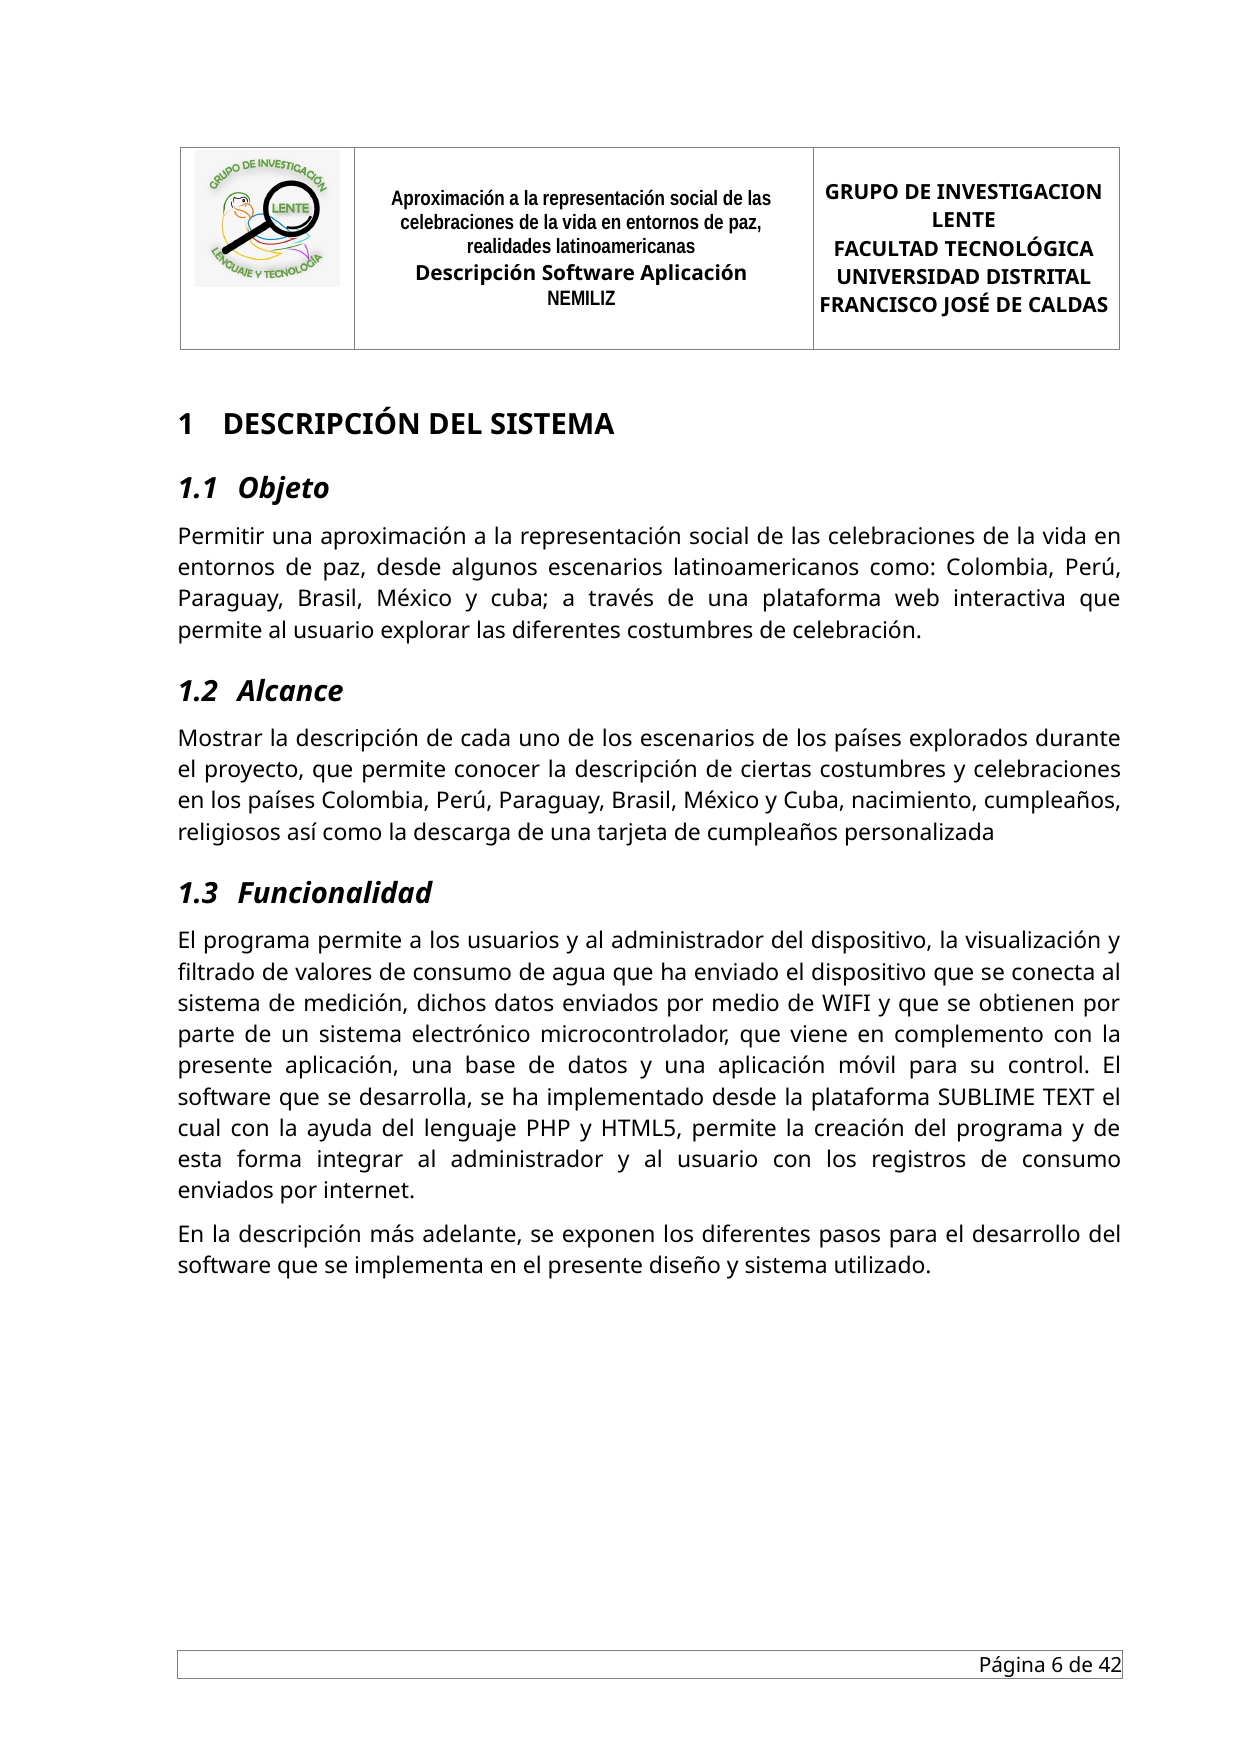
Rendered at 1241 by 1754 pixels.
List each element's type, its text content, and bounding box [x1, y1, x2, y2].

text Mostrar la descripción de cada uno de los escenarios de los países explorados durante el proyecto, que permite conocer la descripción de ciertas costumbres y celebraciones en los países Colombia, Perú, Paraguay, Brasil, México y Cuba, nacimiento, cumpleaños, religiosos así como la descarga de una tarjeta de cumpleaños personalizada [177, 722, 1122, 847]
text El programa permite a los usuarios y al administrador del dispositivo, la visualización y filtrado de valores de consumo de agua que ha enviado el dispositivo que se conecta al sistema de medición, dichos datos enviados por medio de WIFI y que se obtienen por parte de un sistema electrónico microcontrolador, que viene en complemento con la presente aplicación, una base de datos y una aplicación móvil para su control. El software que se desarrolla, se ha implementado desde la plataforma SUBLIME TEXT el cual con la ayuda del lenguaje PHP y HTML5, permite la creación del programa y de esta forma integrar al administrador y al usuario con los registros de consumo enviados por internet. [177, 924, 1122, 1205]
subtitle DESCRIPCIÓN DEL SISTEMA [177, 403, 1122, 443]
text En la descripción más adelante, se exponen los diferentes pasos para el desarrollo del software que se implementa en el presente diseño y sistema utilizado. [177, 1218, 1122, 1280]
text Permitir una aproximación a la representación social de las celebraciones de la vida en entornos de paz, desde algunos escenarios latinoamericanos como: Colombia, Perú, Paraguay, Brasil, México y cuba; a través de una plataforma web interactiva que permite al usuario explorar las diferentes costumbres de celebración. [177, 520, 1122, 645]
subtitle Alcance [177, 670, 1122, 709]
subtitle Objeto [177, 468, 1122, 507]
subtitle Funcionalidad [177, 872, 1122, 912]
picture [195, 150, 340, 287]
